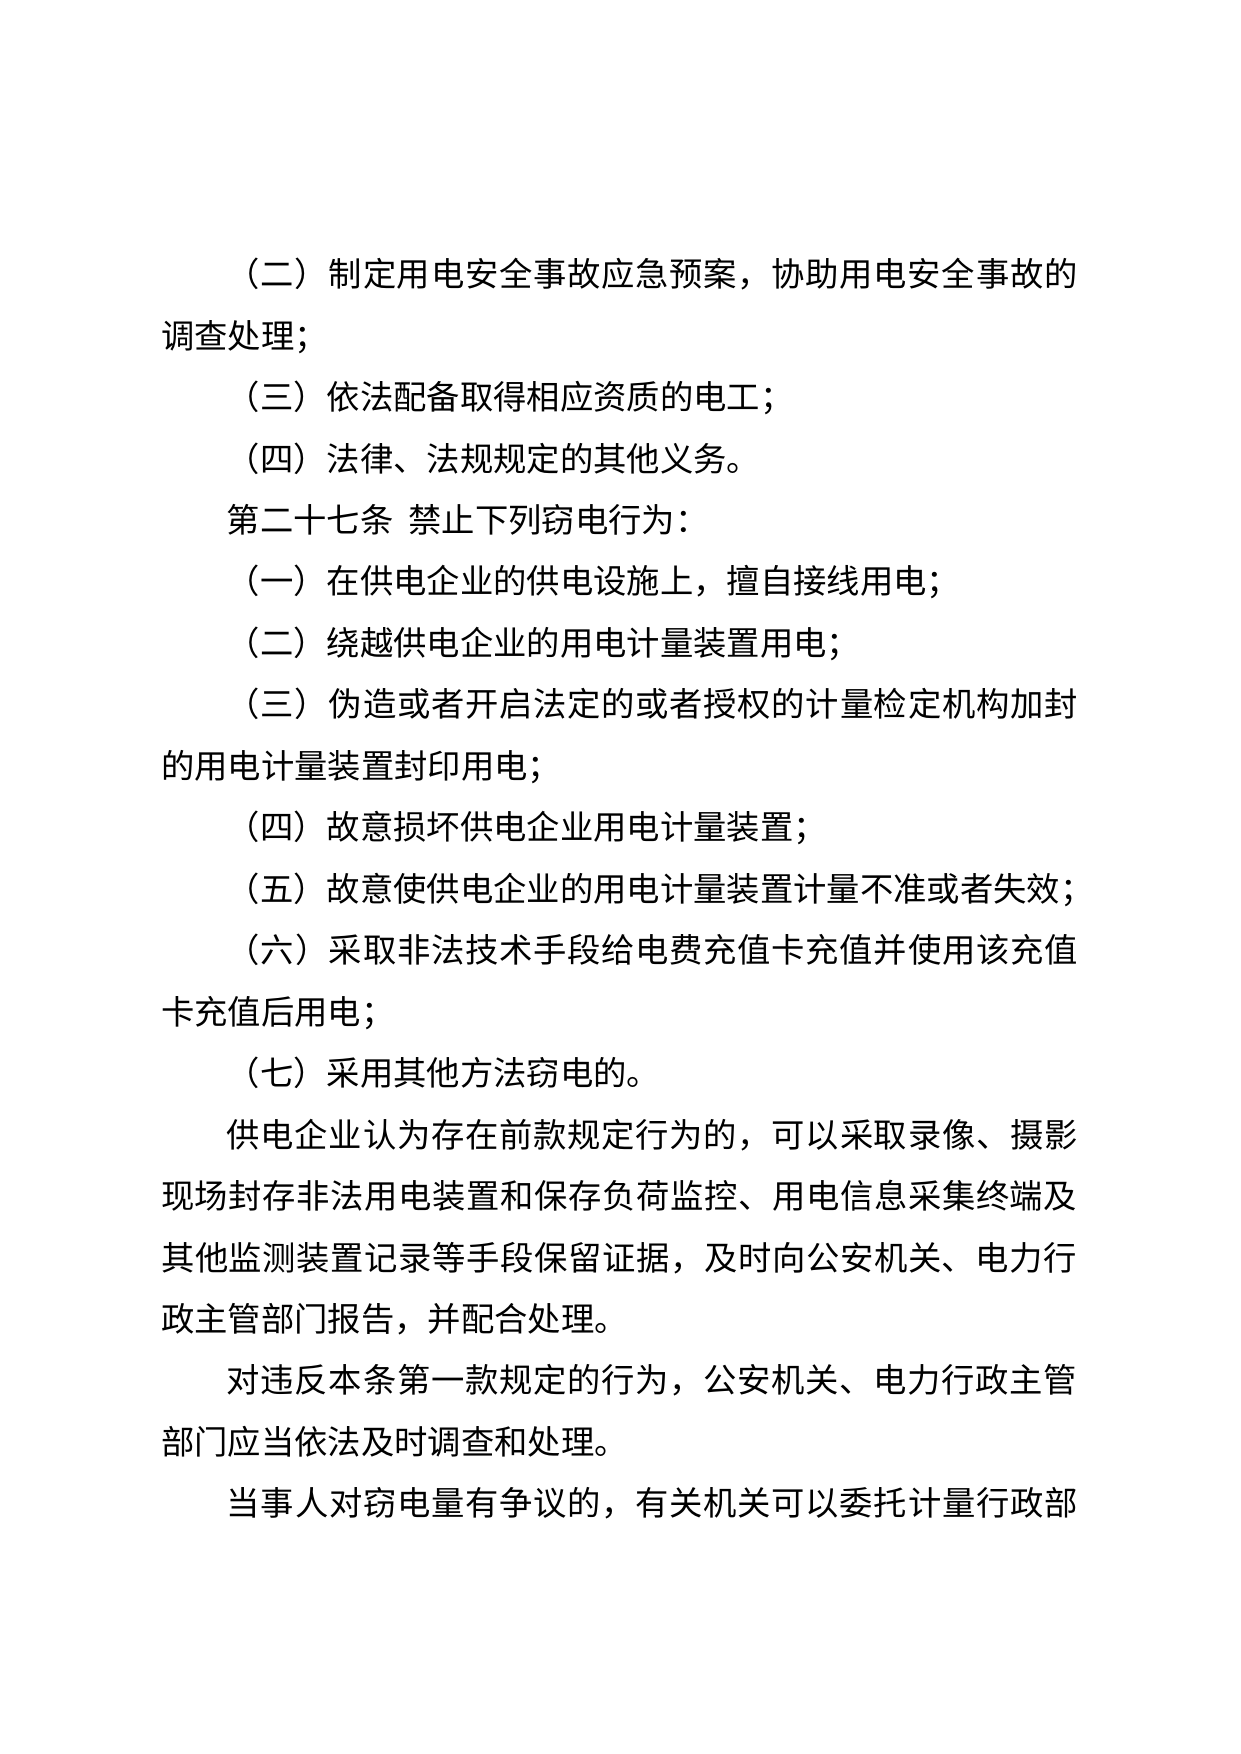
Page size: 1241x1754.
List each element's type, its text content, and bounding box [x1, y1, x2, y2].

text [161, 1467, 1079, 1528]
text （六）采取非法技术手段给电费充值卡充值并使用该充值卡充值后用电； [161, 913, 1079, 1036]
text （四）故意损坏供电企业用电计量装置； [161, 791, 1079, 852]
text 对违反本条第一款规定的行为，公安机关、电力行政主管部门应当依法及时调查和处理。 [161, 1344, 1079, 1467]
text （三）依法配备取得相应资质的电工； [161, 360, 1079, 422]
text （二）制定用电安全事故应急预案，协助用电安全事故的调查处理； [161, 237, 1079, 360]
text （七）采用其他方法窃电的。 [161, 1036, 1079, 1098]
text （四）法律、法规规定的其他义务。 [161, 422, 1079, 483]
text （一）在供电企业的供电设施上，擅自接线用电； [161, 545, 1079, 606]
text （三）伪造或者开启法定的或者授权的计量检定机构加封的用电计量装置封印用电； [161, 668, 1079, 791]
text 供电企业认为存在前款规定行为的，可以采取录像、摄影、现场封存非法用电装置和保存负荷监控、用电信息采集终端及其他监测装置记录等手段保留证据，及时向公安机关、电力行政主管部门报告，并配合处理。 [161, 1098, 1079, 1344]
text 第二十七条 禁止下列窃电行为： [161, 483, 1079, 545]
text （二）绕越供电企业的用电计量装置用电； [161, 606, 1079, 668]
text （五）故意使供电企业的用电计量装置计量不准或者失效； [161, 852, 1079, 913]
